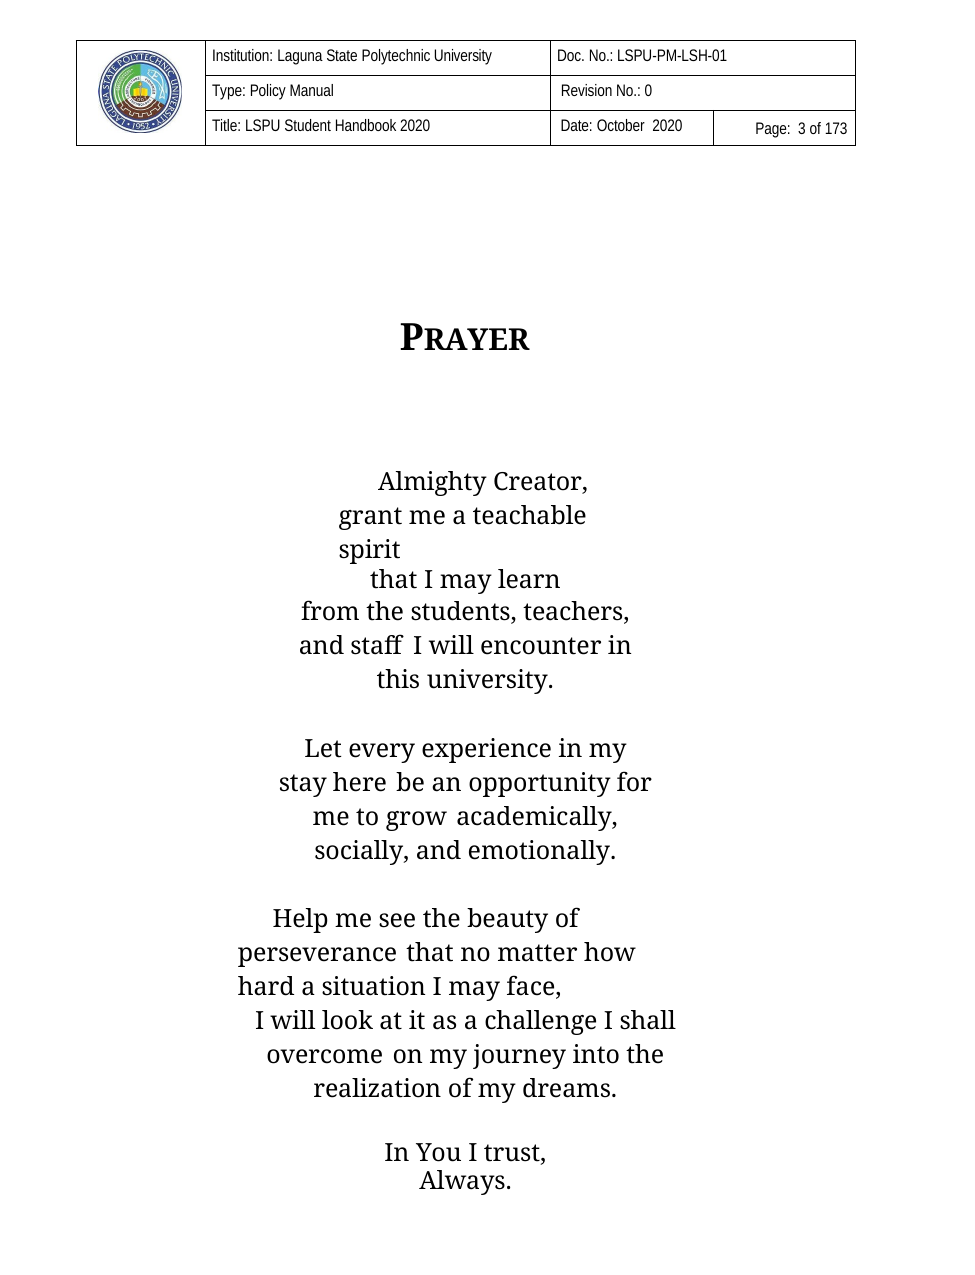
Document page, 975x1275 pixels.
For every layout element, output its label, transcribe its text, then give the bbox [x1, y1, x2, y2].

table_cell Page: 3 of 173 [714, 111, 855, 145]
picture [98, 50, 182, 133]
table_header Institution: Laguna State Polytechnic University [206, 41, 550, 75]
text Almighty Creator, grant me a teachable spirit [338, 464, 597, 566]
table_header [77, 41, 205, 145]
text that I may learn [64, 566, 866, 594]
text Let every experience in my stay here be an opportunity for me to grow academically, socially, and emotionally. [278, 730, 653, 867]
table_cell Title: LSPU Student Handbook 2020 [206, 111, 550, 145]
text from the students, teachers, and staff I will encounter in this university. [286, 594, 644, 696]
text Always. [64, 1167, 866, 1195]
text PRAYER [64, 311, 864, 362]
text In You I trust, [64, 1139, 866, 1167]
table_header Doc. No.: LSPU-PM-LSH-01 [551, 41, 855, 75]
text I will look at it as a challenge I shall overcome on my journey into the realization of my dreams. [229, 1003, 701, 1105]
text Help me see the beauty of perseverance that no matter how hard a situation I may face, [238, 901, 689, 1003]
table_cell Revision No.: 0 [551, 76, 855, 110]
table_cell Date: October 2020 [551, 111, 713, 145]
table_cell Type: Policy Manual [206, 76, 550, 110]
